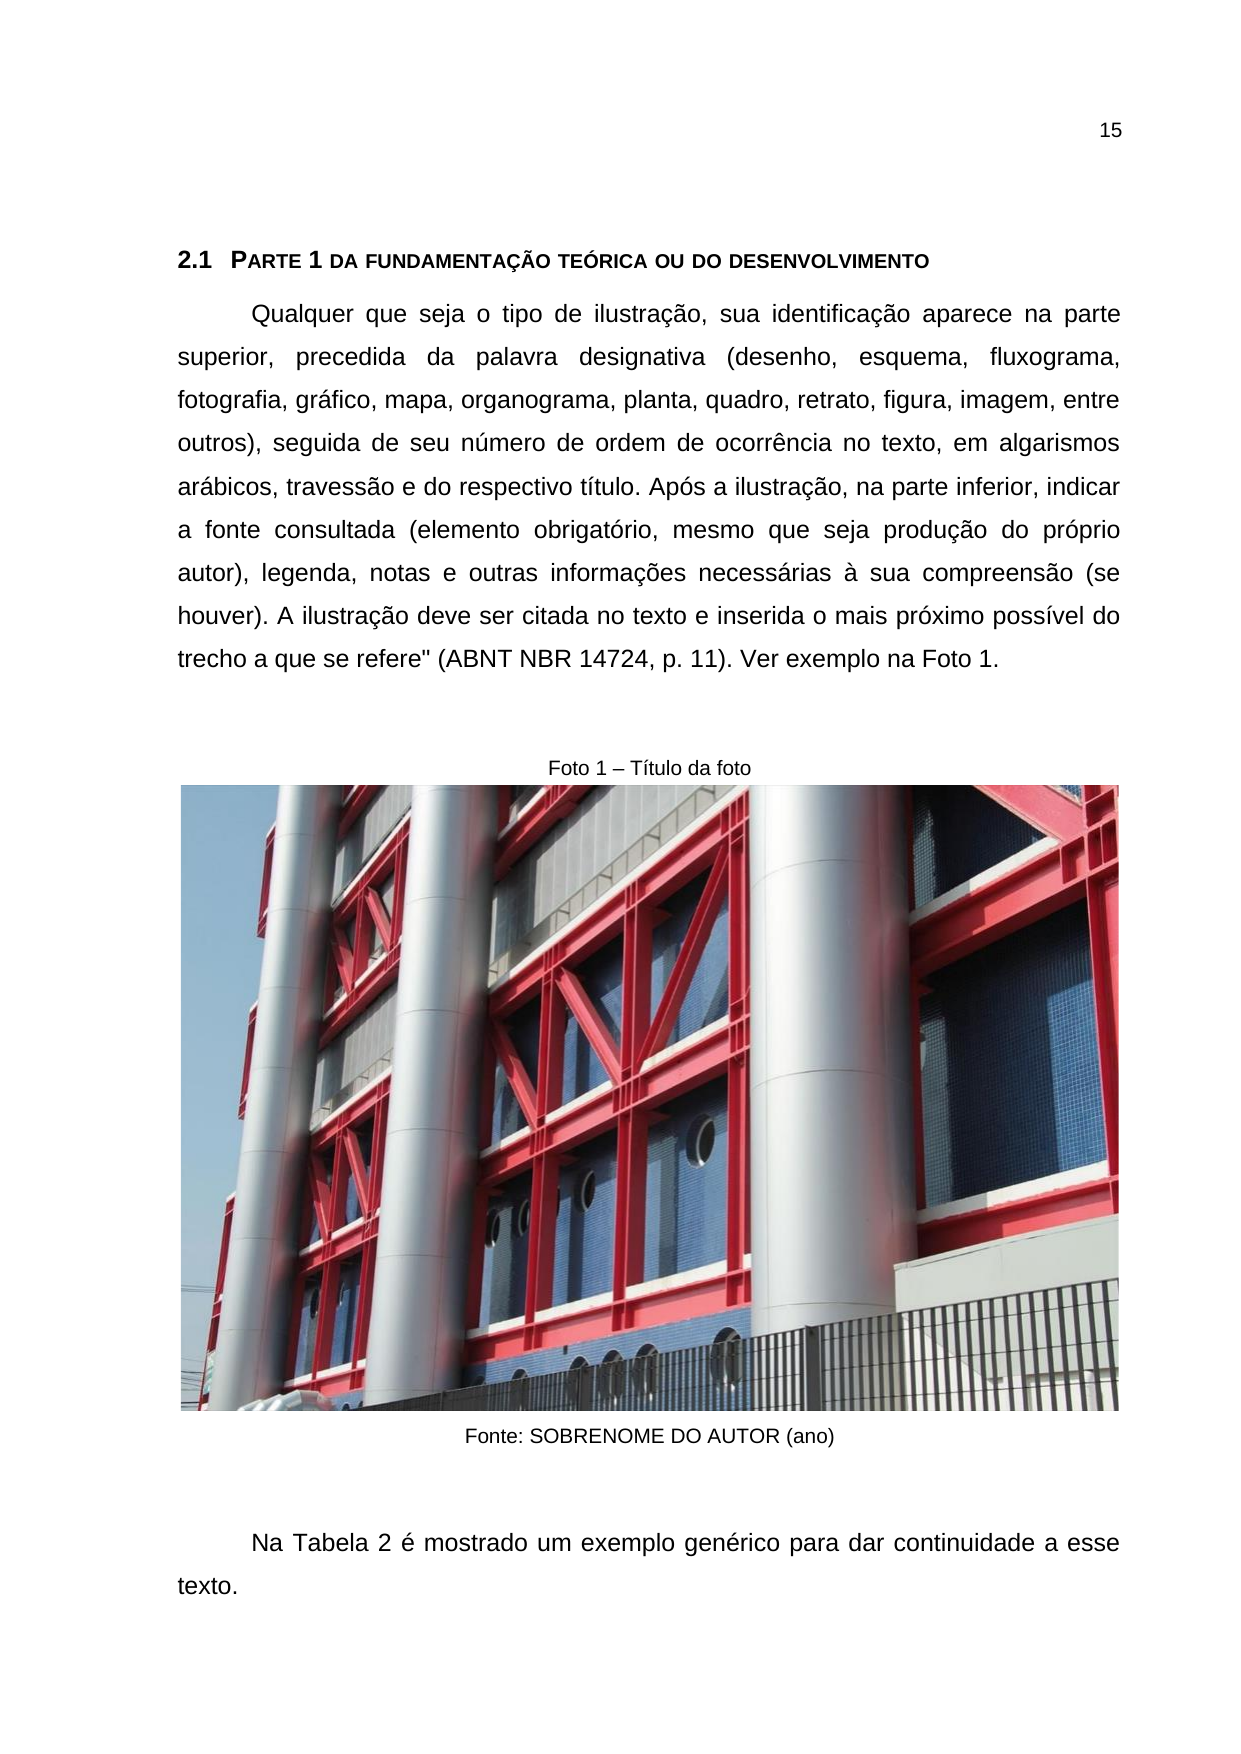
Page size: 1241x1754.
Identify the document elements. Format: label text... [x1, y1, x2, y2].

text Na Tabela 2 é mostrado um exemplo genérico para dar continuidade a esse texto. [177, 1527, 1122, 1599]
picture [180, 785, 1119, 1411]
text Fonte: SOBRENOME DO AUTOR (ano) [177, 1423, 1122, 1447]
text Foto 1 – Título da foto [177, 755, 1122, 779]
text Qualquer que seja o tipo de ilustração, sua identificação aparece na parte superior, precedida da palavra designativa (desenho, esquema, fluxograma, fotografia, gráfico, mapa, organograma, planta, quadro, retrato, figura, imagem, entre outros), seguida de seu número de ordem de ocorrência no texto, em algarismos arábicos, travessão e do respectivo título. Após a ilustração, na parte inferior, indicar a fonte consultada (elemento obrigatório, mesmo que seja produção do próprio autor), legenda, notas e outras informações necessárias à sua compreensão (se houver). A ilustração deve ser citada no texto e inserida o mais próximo possível do trecho a que se refere" (ABNT NBR 14724, p. 11). Ver exemplo na Foto 1. [177, 299, 1122, 673]
subtitle Parte 1 da fundamentação teórica ou do desenvolvimento [177, 245, 1122, 274]
